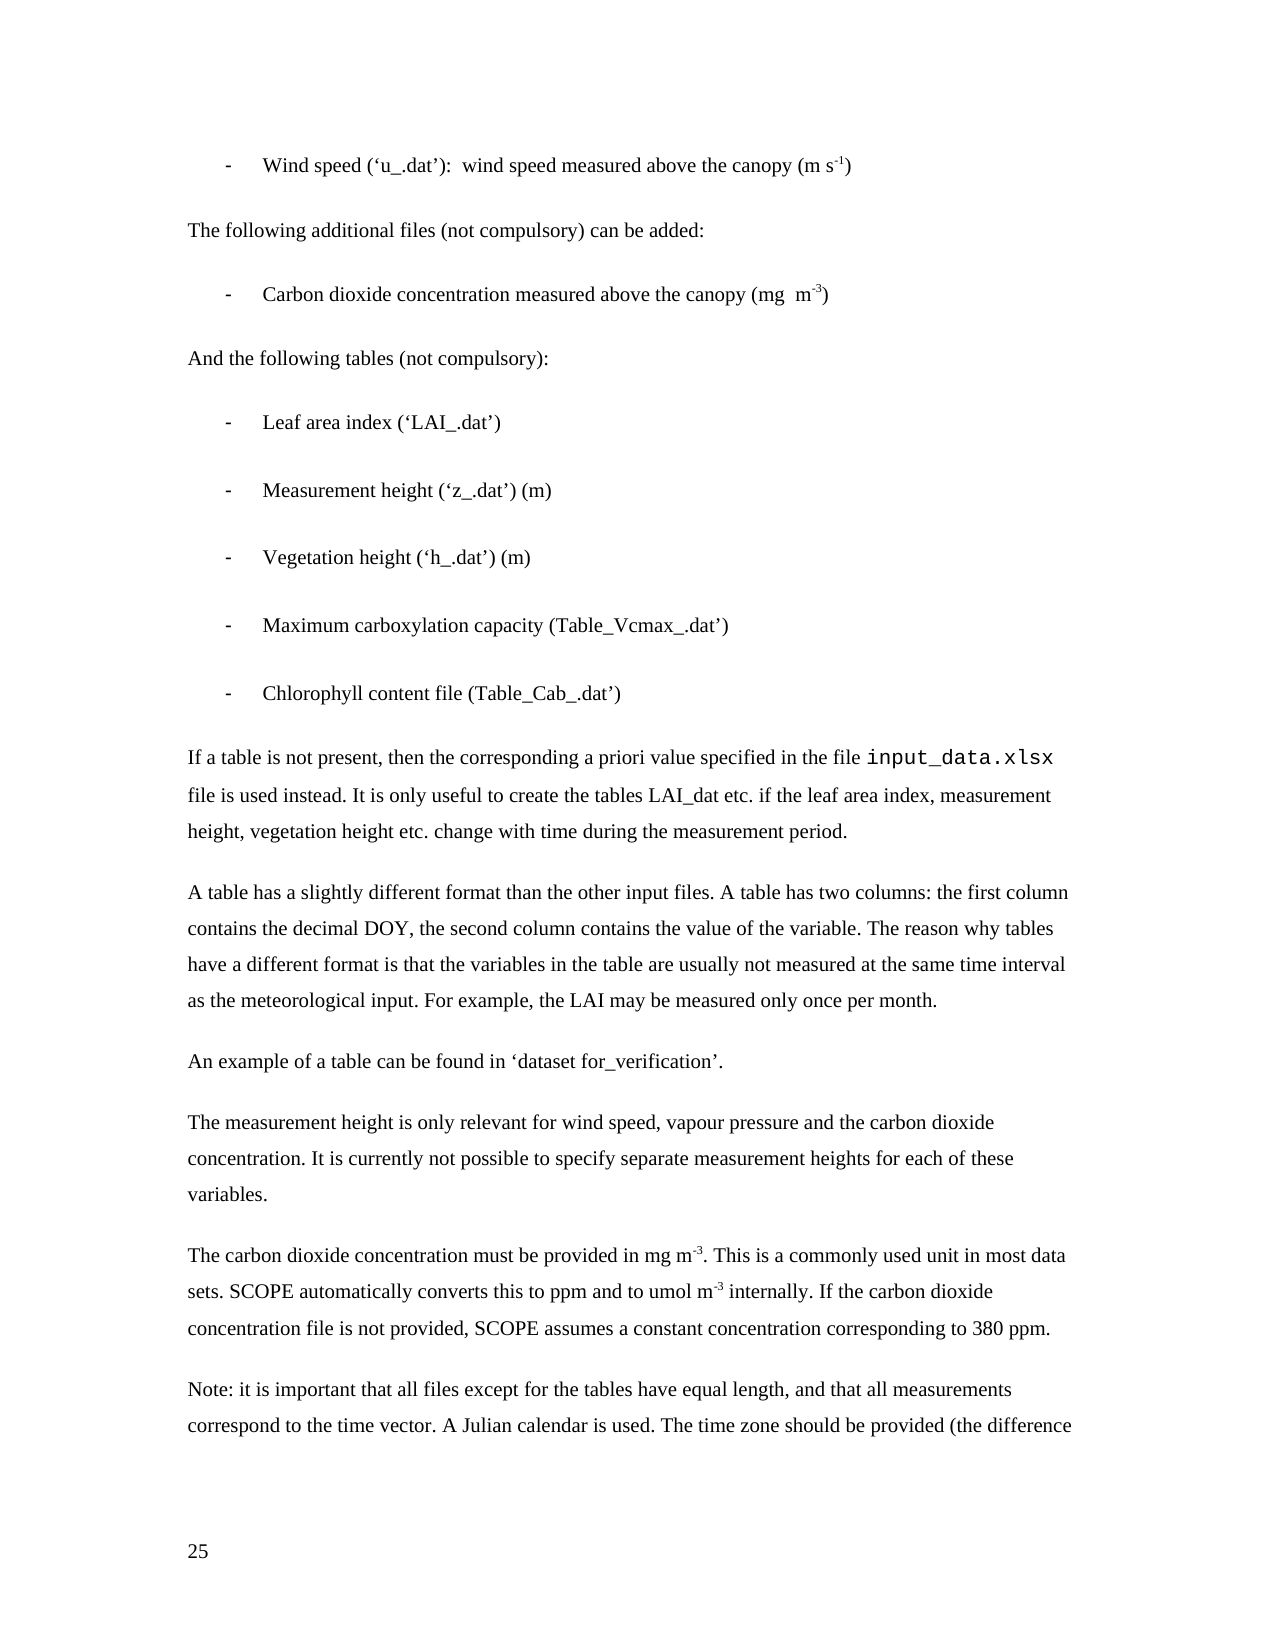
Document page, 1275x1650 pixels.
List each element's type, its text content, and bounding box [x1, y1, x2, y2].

text The carbon dioxide concentration must be provided in mg m-3. This is a commonly used unit in most data sets. SCOPE automatically converts this to ppm and to umol m-3 internally. If the carbon dioxide concentration file is not provided, SCOPE assumes a constant concentration corresponding to 380 ppm. [187, 1243, 1087, 1339]
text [187, 1377, 1087, 1437]
list Measurement height (‘z_.dat’) (m) [225, 475, 1087, 503]
list Vegetation height (‘h_.dat’) (m) [225, 542, 1087, 571]
list Carbon dioxide concentration measured above the canopy (mg m-3) [225, 279, 1087, 307]
text The following additional files (not compulsory) can be added: [187, 218, 1087, 242]
text And the following tables (not compulsory): [187, 346, 1087, 370]
list Wind speed (‘u_.dat’): wind speed measured above the canopy (m s-1) [225, 150, 1087, 178]
list Maximum carboxylation capacity (Table_Vcmax_.dat’) [225, 610, 1087, 638]
text If a table is not present, then the corresponding a priori value specified in the file input_data.xlsx file is used instead. It is only useful to create the tables LAI_dat etc. if the leaf area index, measurement height, vegetation height etc. change with time during the measurement period. [187, 745, 1087, 843]
text An example of a table can be found in ‘dataset for_verification’. [187, 1049, 1087, 1073]
text A table has a slightly different format than the other input files. A table has two columns: the first column contains the decimal DOY, the second column contains the value of the variable. The reason why tables have a different format is that the variables in the table are usually not measured at the same time interval as the meteorological input. For example, the LAI may be measured only once per month. [187, 880, 1087, 1012]
list Leaf area index (‘LAI_.dat’) [225, 407, 1087, 436]
text The measurement height is only relevant for wind speed, vapour pressure and the carbon dioxide concentration. It is currently not possible to specify separate measurement heights for each of these variables. [187, 1110, 1087, 1206]
list Chlorophyll content file (Table_Cab_.dat’) [225, 678, 1087, 706]
